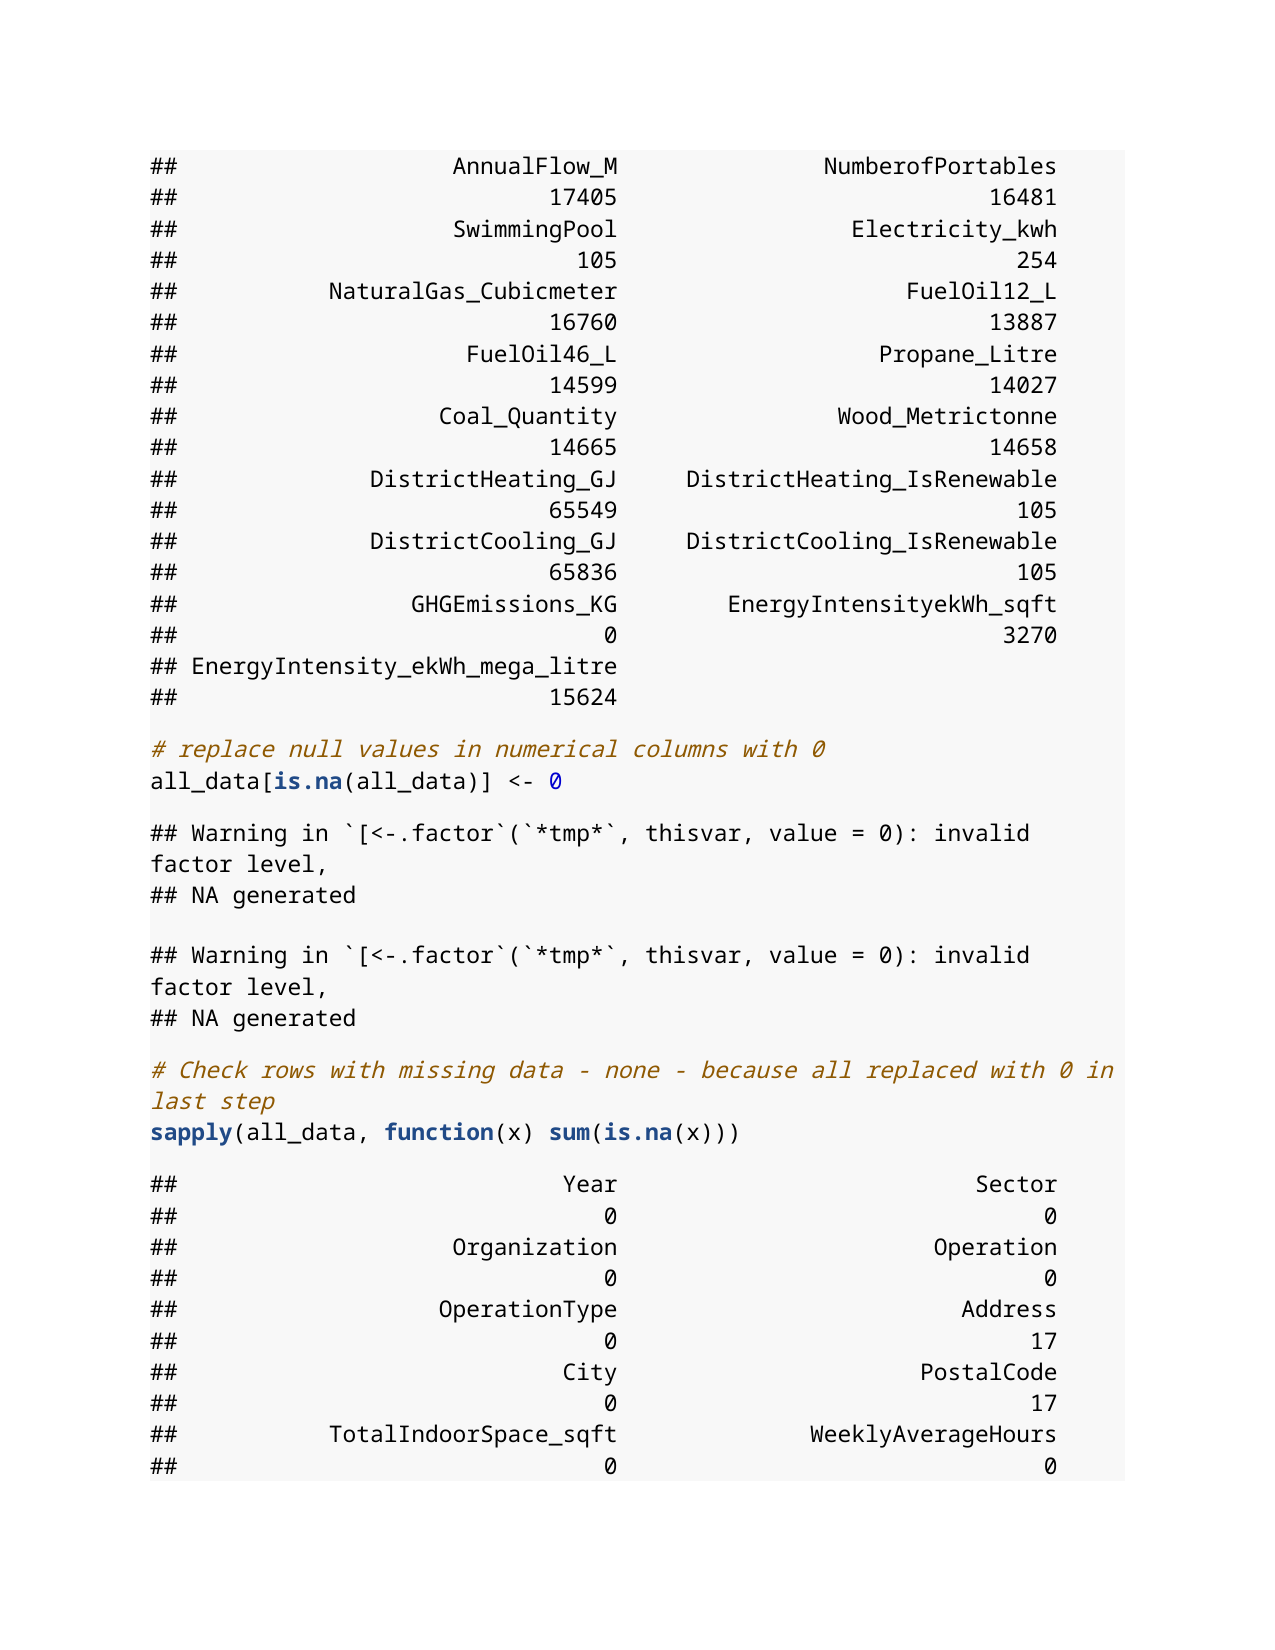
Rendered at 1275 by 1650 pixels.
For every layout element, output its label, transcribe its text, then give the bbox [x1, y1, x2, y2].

text # Check rows with missing data - none - because all replaced with 0 in last step sapply(all_data, function(x) sum(is.na(x))) [274, 1054, 1125, 1147]
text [150, 1168, 1125, 1481]
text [150, 150, 1125, 712]
text ## Warning in `[<-.factor`(`*tmp*`, thisvar, value = 0): invalid factor level, ## NA generated ## Warning in `[<-.factor`(`*tmp*`, thisvar, value = 0): invalid factor level, ## NA generated [150, 817, 1125, 1033]
text # replace null values in numerical columns with 0 all_data[is.na(all_data)] <- 0 [150, 733, 1125, 796]
